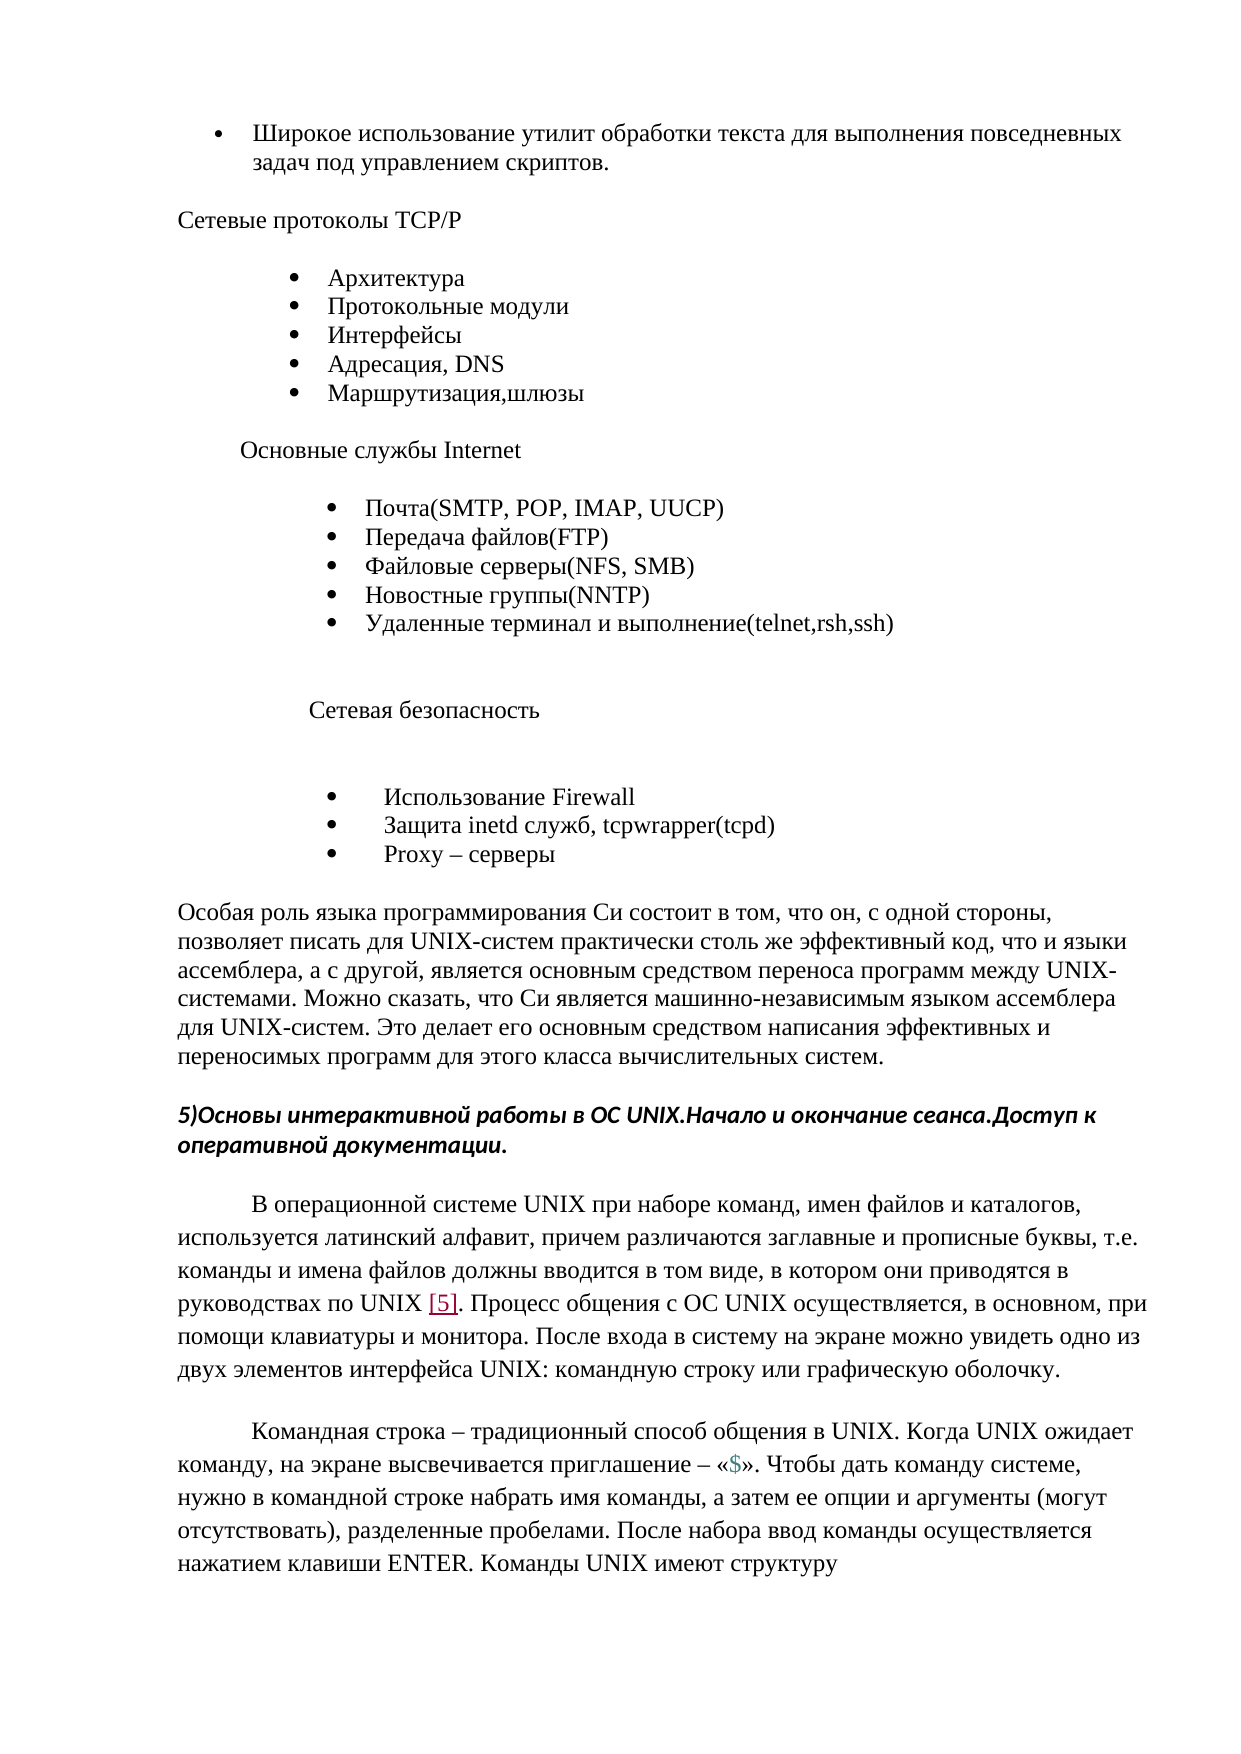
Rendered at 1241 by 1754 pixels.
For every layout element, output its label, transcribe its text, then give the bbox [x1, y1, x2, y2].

list Интерфейсы [290, 320, 1152, 349]
list Новостные группы(NNTP) [327, 580, 1152, 608]
list Proxy – серверы [327, 839, 1152, 868]
list Передача файлов(FTP) [327, 522, 1152, 551]
list Протокольные модули [290, 291, 1152, 320]
list Маршрутизация,шлюзы [290, 378, 1152, 406]
list Широкое использование утилит обработки текста для выполнения повседневных задач под управлением скриптов. [215, 118, 1152, 176]
text Основные службы Internet [177, 436, 1152, 464]
text 5)Основы интерактивной работы в ОС UNIX.Начало и окончание сеанса.Доступ к оперативной документации. [177, 1099, 1152, 1160]
list Архитектура [290, 263, 1152, 291]
text В операционной системе UNIX при наборе команд, имен файлов и каталогов, используется латинский алфавит, причем различаются заглавные и прописные буквы, т.е. команды и имена файлов должны вводится в том виде, в котором они приводятся в руководствах по UNIX [5]. Процесс общения с ОС UNIX осуществляется, в основном, при помощи клавиатуры и монитора. После входа в систему на экране можно увидеть одно из двух элементов интерфейса UNIX: командную строку или графическую оболочку. [177, 1189, 1152, 1383]
list Удаленные терминал и выполнение(telnet,rsh,ssh) [327, 608, 1152, 637]
list Защита inetd служб, tcpwrapper(tcpd) [327, 811, 1152, 839]
text Сетевая безопасность [177, 695, 1152, 724]
text Особая роль языка программирования Си состоит в том, что он, с одной стороны, позволяет писать для UNIX-систем практически столь же эффективный код, что и языки ассемблера, а с другой, является основным средством переноса программ между UNIX-системами. Можно сказать, что Си является машинно-независимым языком ассемблера для UNIX-систем. Это делает его основным средством написания эффективных и переносимых программ для этого класса вычислительных систем. [177, 897, 1152, 1070]
list Почта(SMTP, POP, IMAP, UUCP) [327, 493, 1152, 522]
list Адресация, DNS [290, 349, 1152, 378]
text Сетевые протоколы TCP/P [177, 205, 1152, 233]
list Использование Firewall [327, 782, 1152, 811]
list Файловые серверы(NFS, SMB) [327, 551, 1152, 580]
text Командная строка – традиционный способ общения в UNIX. Когда UNIX ожидает команду, на экране высвечивается приглашение – «$». Чтобы дать команду системе, нужно в командной строке набрать имя команды, а затем ее опции и аргументы (могут отсутствовать), разделенные пробелами. После набора ввод команды осуществляется нажатием клавиши ENTER. Команды UNIX имеют структуру [177, 1416, 1152, 1577]
